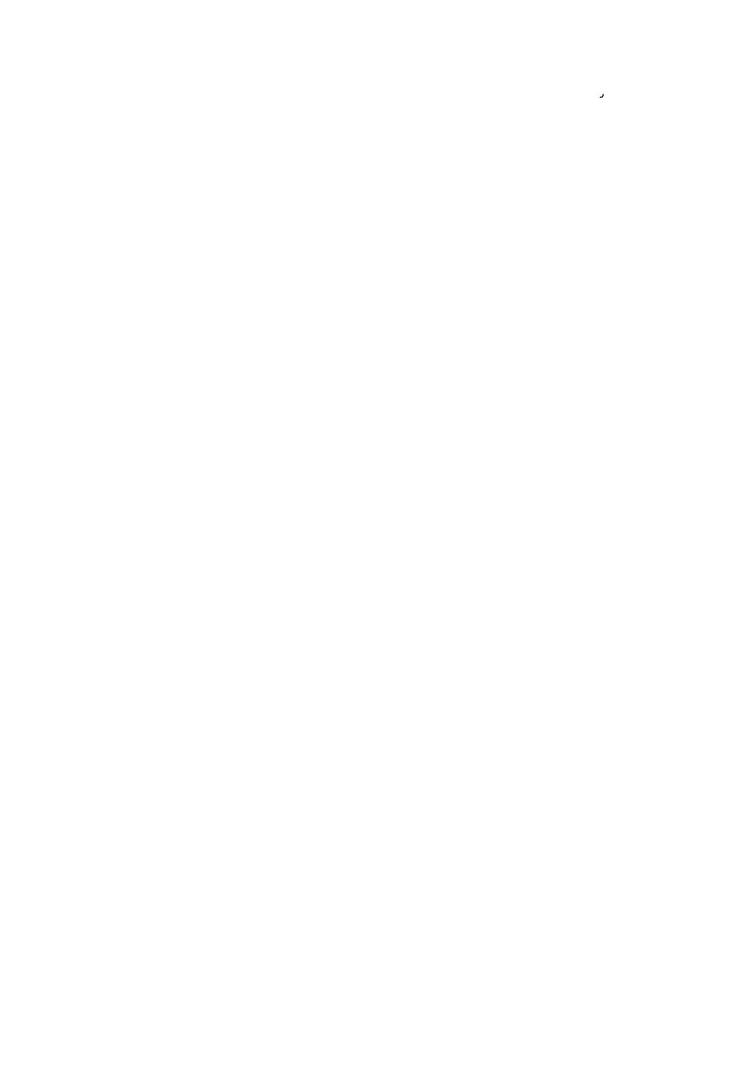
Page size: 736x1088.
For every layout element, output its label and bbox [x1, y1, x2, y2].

picture [596, 92, 604, 98]
